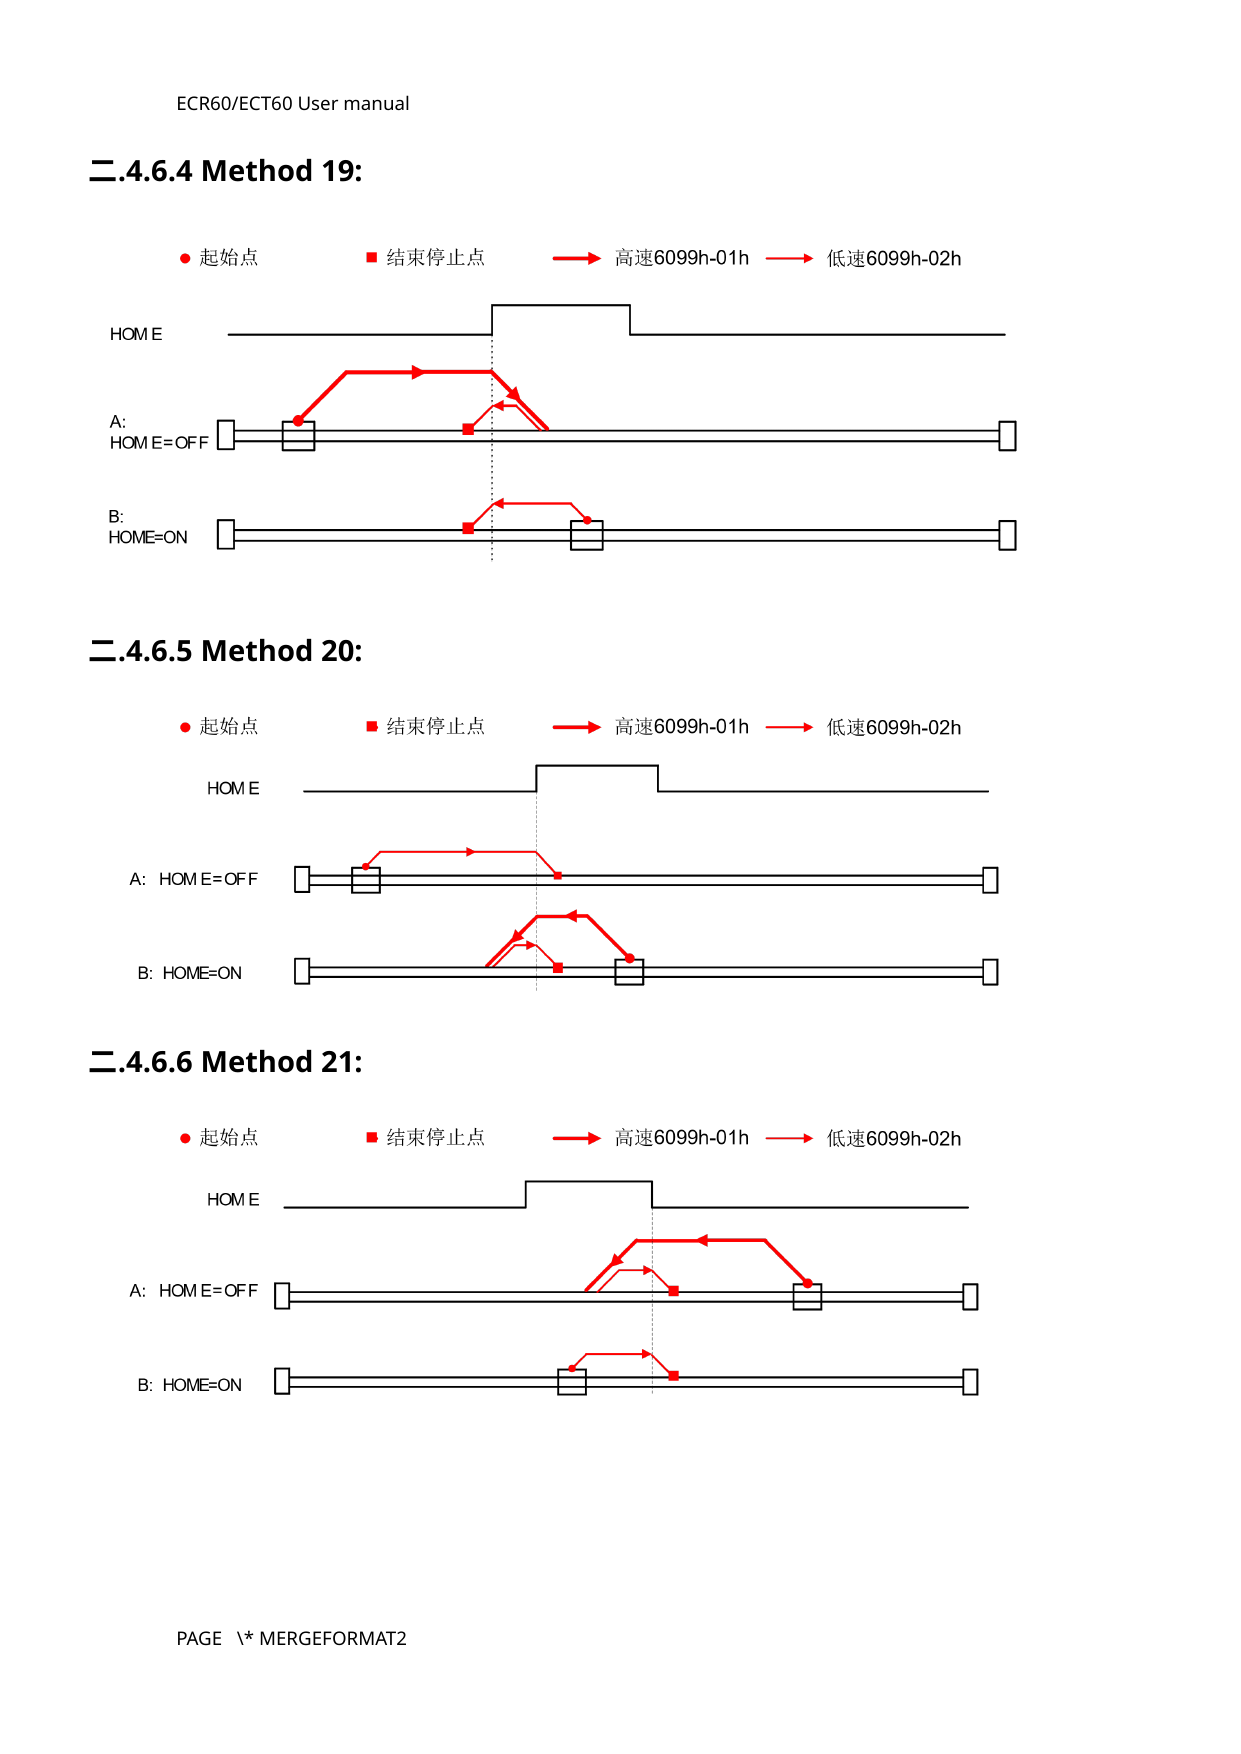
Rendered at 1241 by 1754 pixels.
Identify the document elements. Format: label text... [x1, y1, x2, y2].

picture [88, 706, 1034, 1002]
picture [88, 1117, 1034, 1414]
subtitle Method 19: [88, 135, 1152, 203]
subtitle Method 21: [88, 1026, 1152, 1094]
subtitle Method 20: [88, 614, 1152, 683]
picture [88, 231, 1034, 587]
